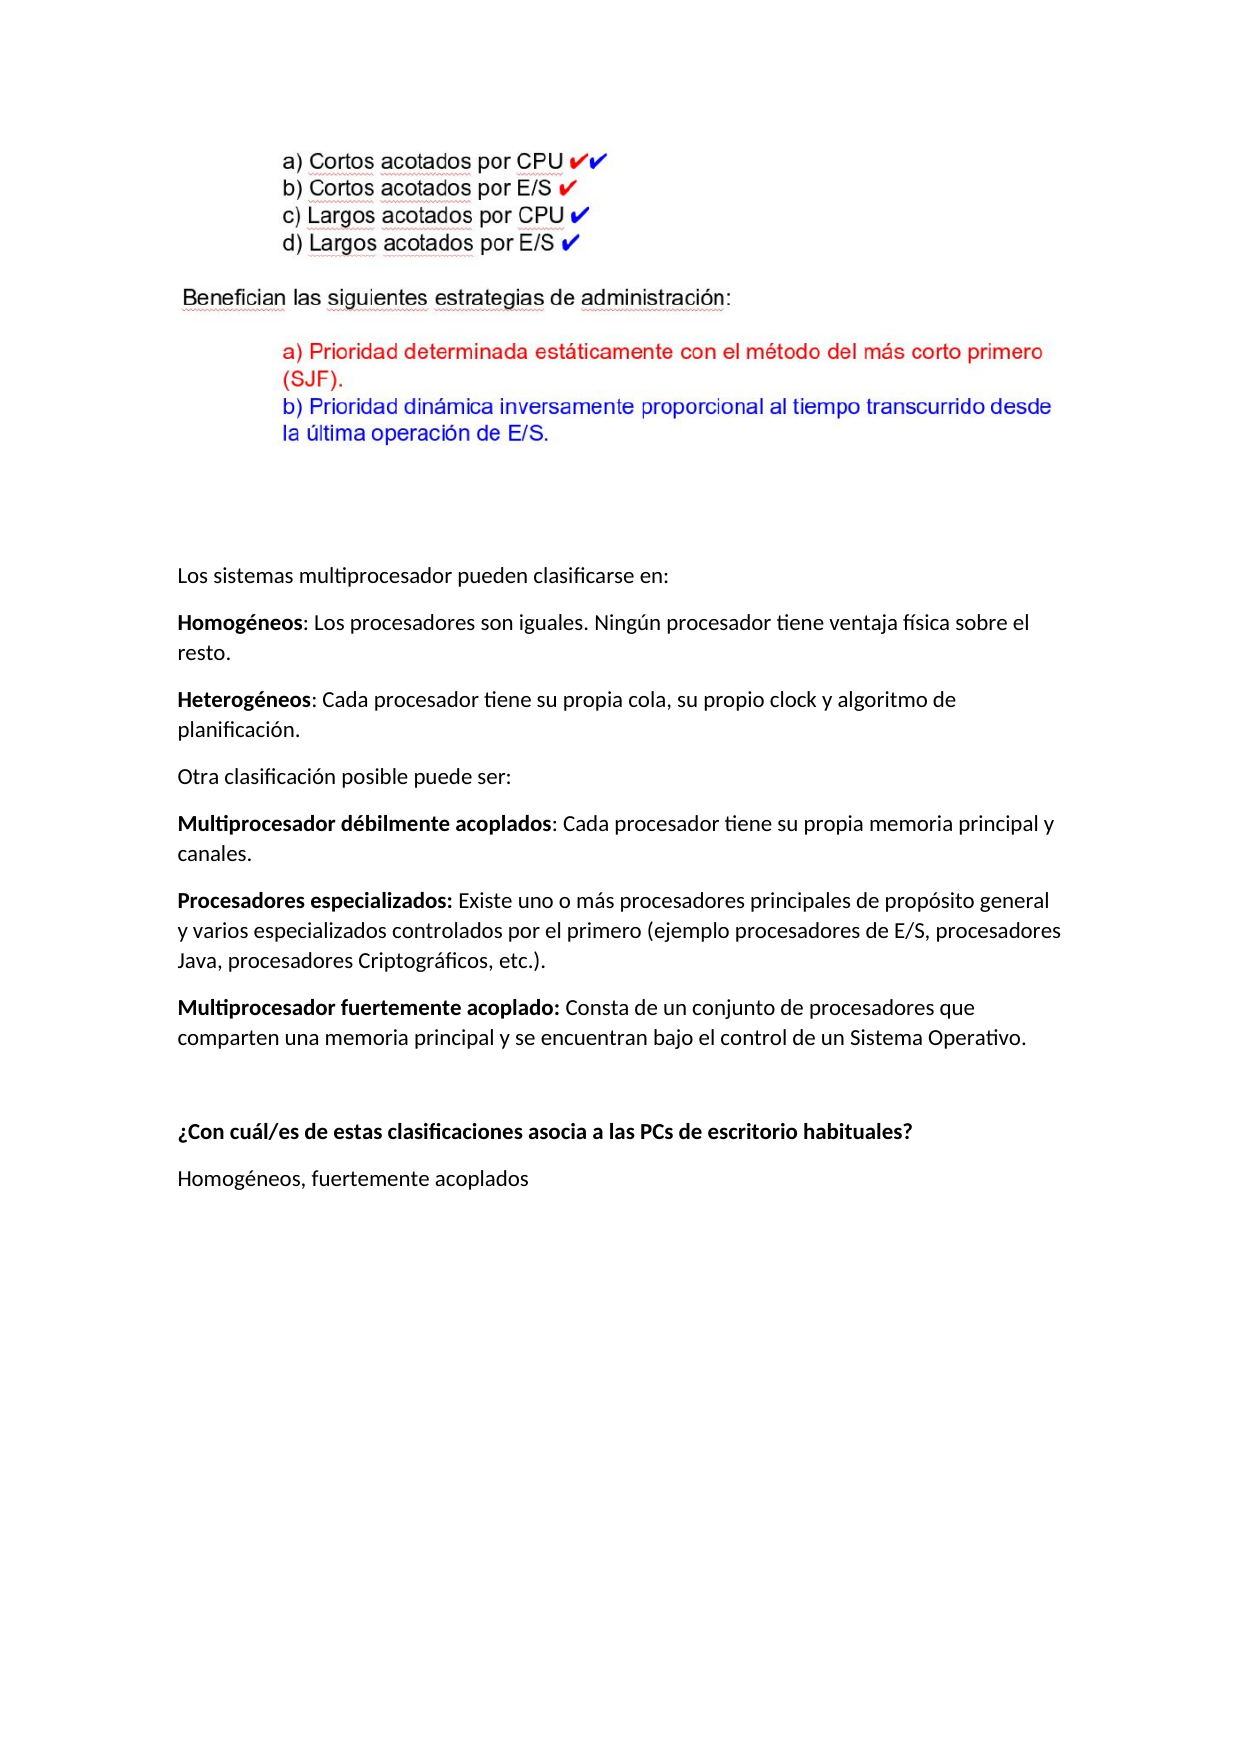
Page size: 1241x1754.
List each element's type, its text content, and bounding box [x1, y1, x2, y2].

text Homogéneos: Los procesadores son iguales. Ningún procesador tiene ventaja física sobre el resto. [177, 608, 1063, 666]
text Procesadores especializados: Existe uno o más procesadores principales de propósito general y varios especializados controlados por el primero (ejemplo procesadores de E/S, procesadores Java, procesadores Criptográficos, etc.). [177, 886, 1063, 974]
text Multiprocesador débilmente acoplados: Cada procesador tiene su propia memoria principal y canales. [177, 809, 1063, 867]
text Multiprocesador fuertemente acoplado: Consta de un conjunto de procesadores que comparten una memoria principal y se encuentran bajo el control de un Sistema Operativo. [177, 993, 1063, 1051]
picture [177, 147, 1063, 449]
text ¿Con cuál/es de estas clasificaciones asocia a las PCs de escritorio habituales? [177, 1117, 1063, 1145]
text Heterogéneos: Cada procesador tiene su propia cola, su propio clock y algoritmo de planificación. [177, 685, 1063, 743]
text Los sistemas multiprocesador pueden clasificarse en: [177, 561, 1063, 589]
text Otra clasificación posible puede ser: [177, 762, 1063, 790]
text Homogéneos, fuertemente acoplados [177, 1164, 1063, 1192]
